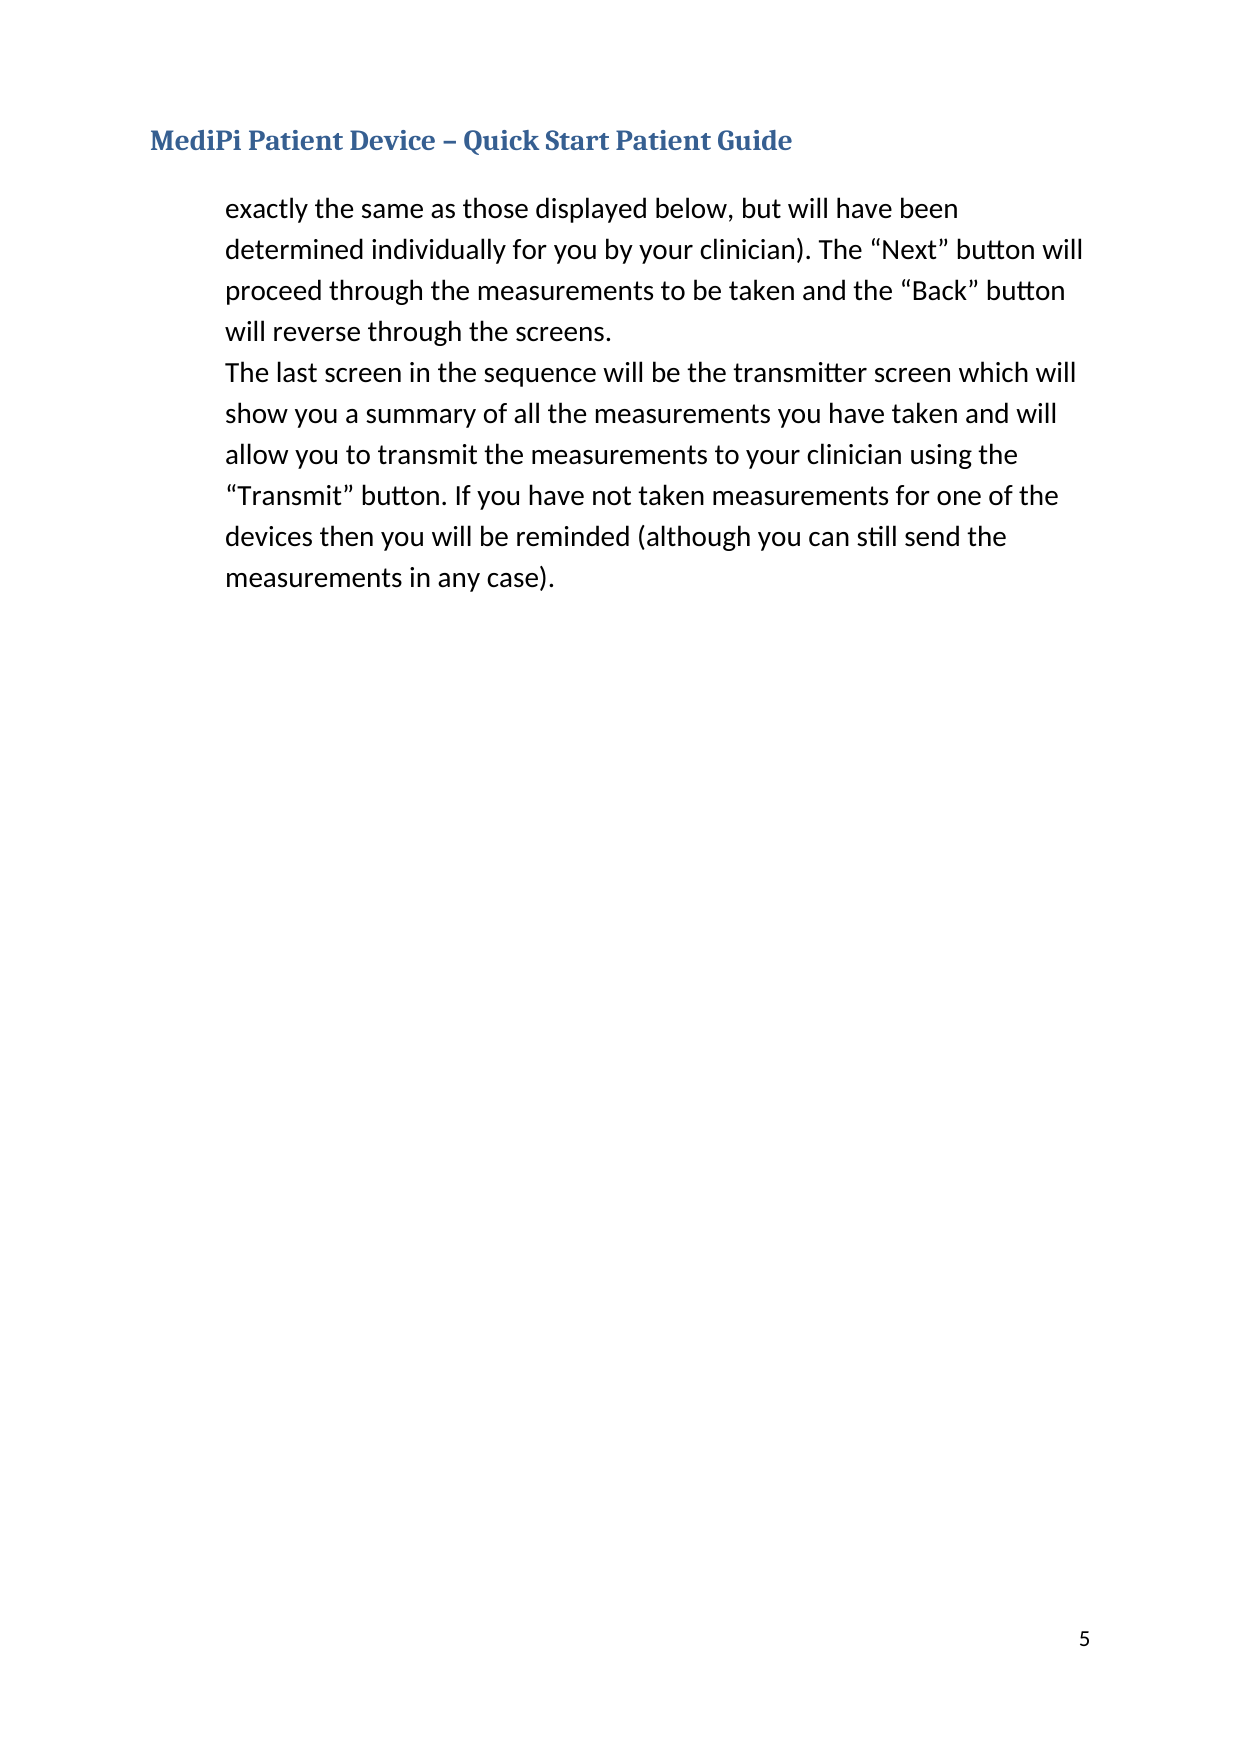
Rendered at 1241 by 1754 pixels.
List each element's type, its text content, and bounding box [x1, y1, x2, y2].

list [187, 190, 1090, 349]
list The last screen in the sequence will be the transmitter screen which will show you a summary of all the measurements you have taken and will allow you to transmit the measurements to your clinician using the “Transmit” button. If you have not taken measurements for one of the devices then you will be reminded (although you can still send the measurements in any case). [225, 354, 1090, 594]
